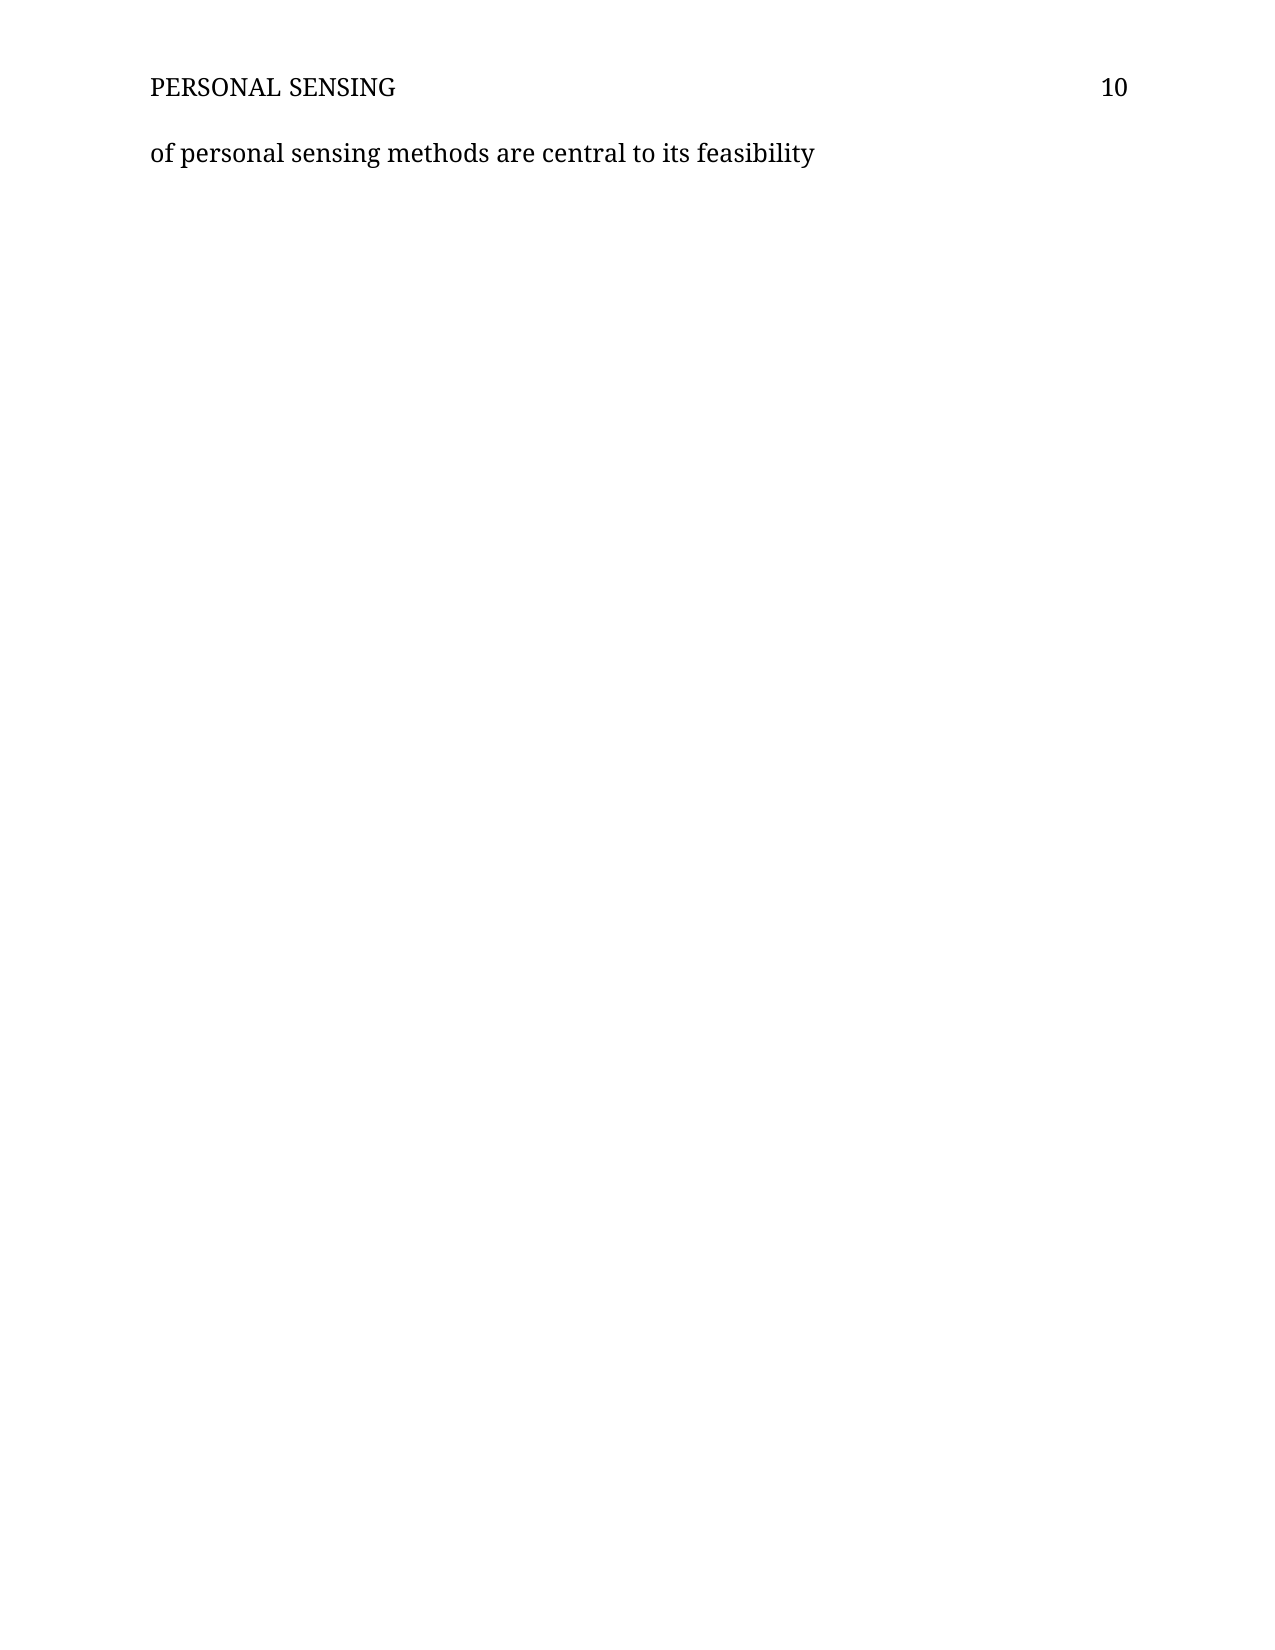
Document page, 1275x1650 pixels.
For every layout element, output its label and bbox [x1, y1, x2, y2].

text [150, 135, 1123, 169]
